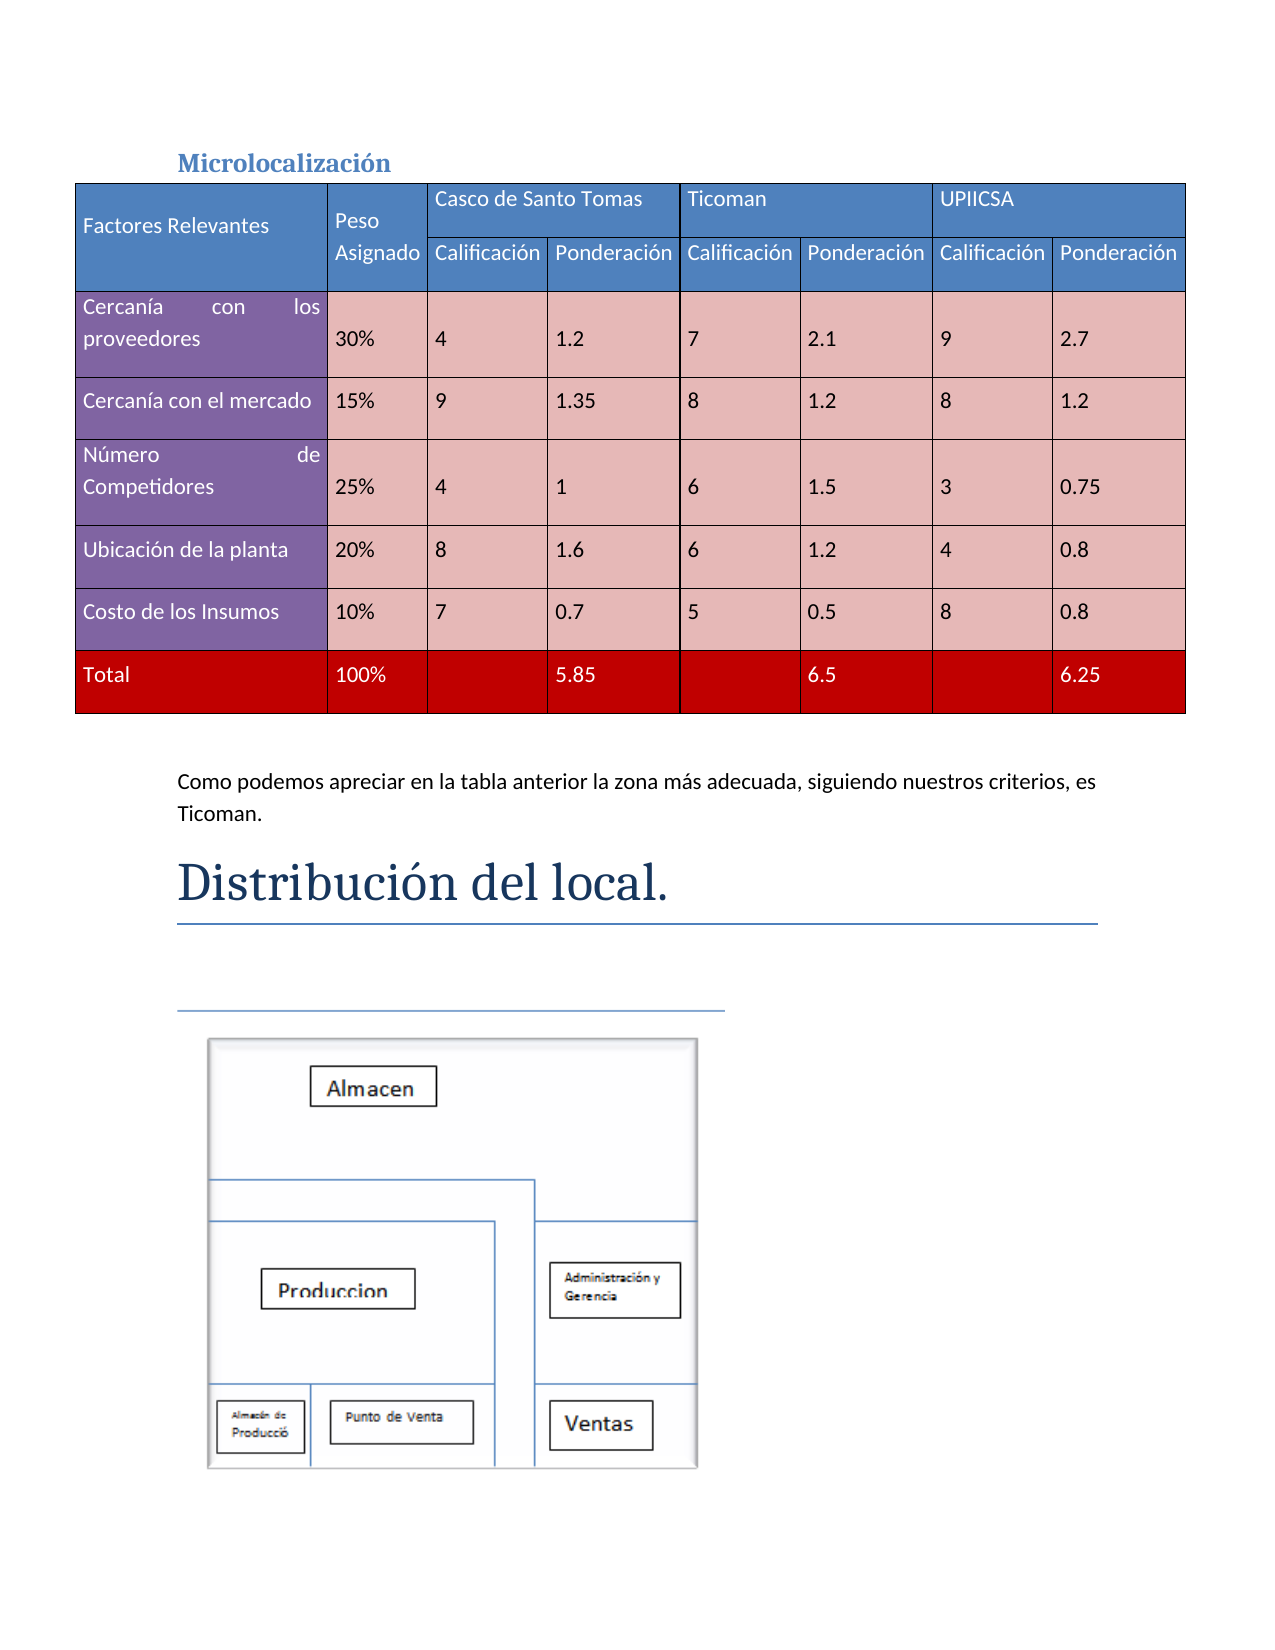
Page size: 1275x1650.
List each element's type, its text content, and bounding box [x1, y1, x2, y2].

table_cell 0.7 [548, 589, 679, 650]
table_cell 6.5 [801, 651, 932, 713]
table_cell [933, 651, 1052, 713]
subtitle Microlocalización [177, 148, 1098, 179]
table_header Ticoman [681, 184, 932, 237]
table_cell 6 [681, 440, 800, 525]
table_cell 1 [548, 440, 679, 525]
table_cell 1.6 [548, 526, 679, 588]
title Distribución del local. [177, 852, 1098, 923]
table_cell 0.8 [1053, 589, 1185, 650]
table_cell Cercanía con el mercado [76, 378, 327, 439]
text Como podemos apreciar en la tabla anterior la zona más adecuada, siguiendo nuestros criterios, es Ticoman. [177, 767, 1098, 827]
table_cell 8 [933, 589, 1052, 650]
table_cell Cercanía con los proveedores [76, 292, 327, 377]
table_cell Ubicación de la planta [76, 526, 327, 588]
table_cell 1.2 [548, 292, 679, 377]
table_header Factores Relevantes [76, 184, 327, 291]
table_cell 9 [428, 378, 547, 439]
picture [177, 1008, 725, 1486]
table_cell Calificación [681, 238, 800, 291]
table_cell 1.2 [801, 378, 932, 439]
table_cell 8 [428, 526, 547, 588]
table_cell 2.1 [801, 292, 932, 377]
table_cell Costo de los Insumos [76, 589, 327, 650]
table_cell 0.5 [801, 589, 932, 650]
table_cell 5.85 [548, 651, 679, 713]
table_cell 5 [681, 589, 800, 650]
table_cell Calificación [933, 238, 1052, 291]
table_cell 0.8 [1053, 526, 1185, 588]
table_cell 0.75 [1053, 440, 1185, 525]
table_cell 1.2 [801, 526, 932, 588]
table_cell Ponderación [548, 238, 679, 291]
table_cell 15% [328, 378, 427, 439]
table_cell 25% [328, 440, 427, 525]
table_cell 7 [681, 292, 800, 377]
table_cell 8 [681, 378, 800, 439]
table_cell 4 [428, 292, 547, 377]
table_cell Total [76, 651, 327, 713]
table_cell 4 [933, 526, 1052, 588]
table_cell 4 [428, 440, 547, 525]
table_cell 2.7 [1053, 292, 1185, 377]
table_cell 3 [933, 440, 1052, 525]
table_header UPIICSA [933, 184, 1185, 237]
table_cell 10% [328, 589, 427, 650]
table_cell 6 [681, 526, 800, 588]
table_cell 8 [933, 378, 1052, 439]
table_cell Ponderación [801, 238, 932, 291]
table_cell [681, 651, 800, 713]
table_cell Calificación [428, 238, 547, 291]
table_header Casco de Santo Tomas [428, 184, 679, 237]
table_cell 7 [428, 589, 547, 650]
table_cell 1.5 [801, 440, 932, 525]
table_cell 30% [328, 292, 427, 377]
table_cell 9 [933, 292, 1052, 377]
table_cell 1.2 [1053, 378, 1185, 439]
table_cell 1.35 [548, 378, 679, 439]
table_cell 20% [328, 526, 427, 588]
table_header Peso Asignado [328, 184, 427, 291]
table_cell 6.25 [1053, 651, 1185, 713]
table_cell [428, 651, 547, 713]
table_cell 100% [328, 651, 427, 713]
table_cell Número de Competidores [76, 440, 327, 525]
table_cell Ponderación [1053, 238, 1185, 291]
